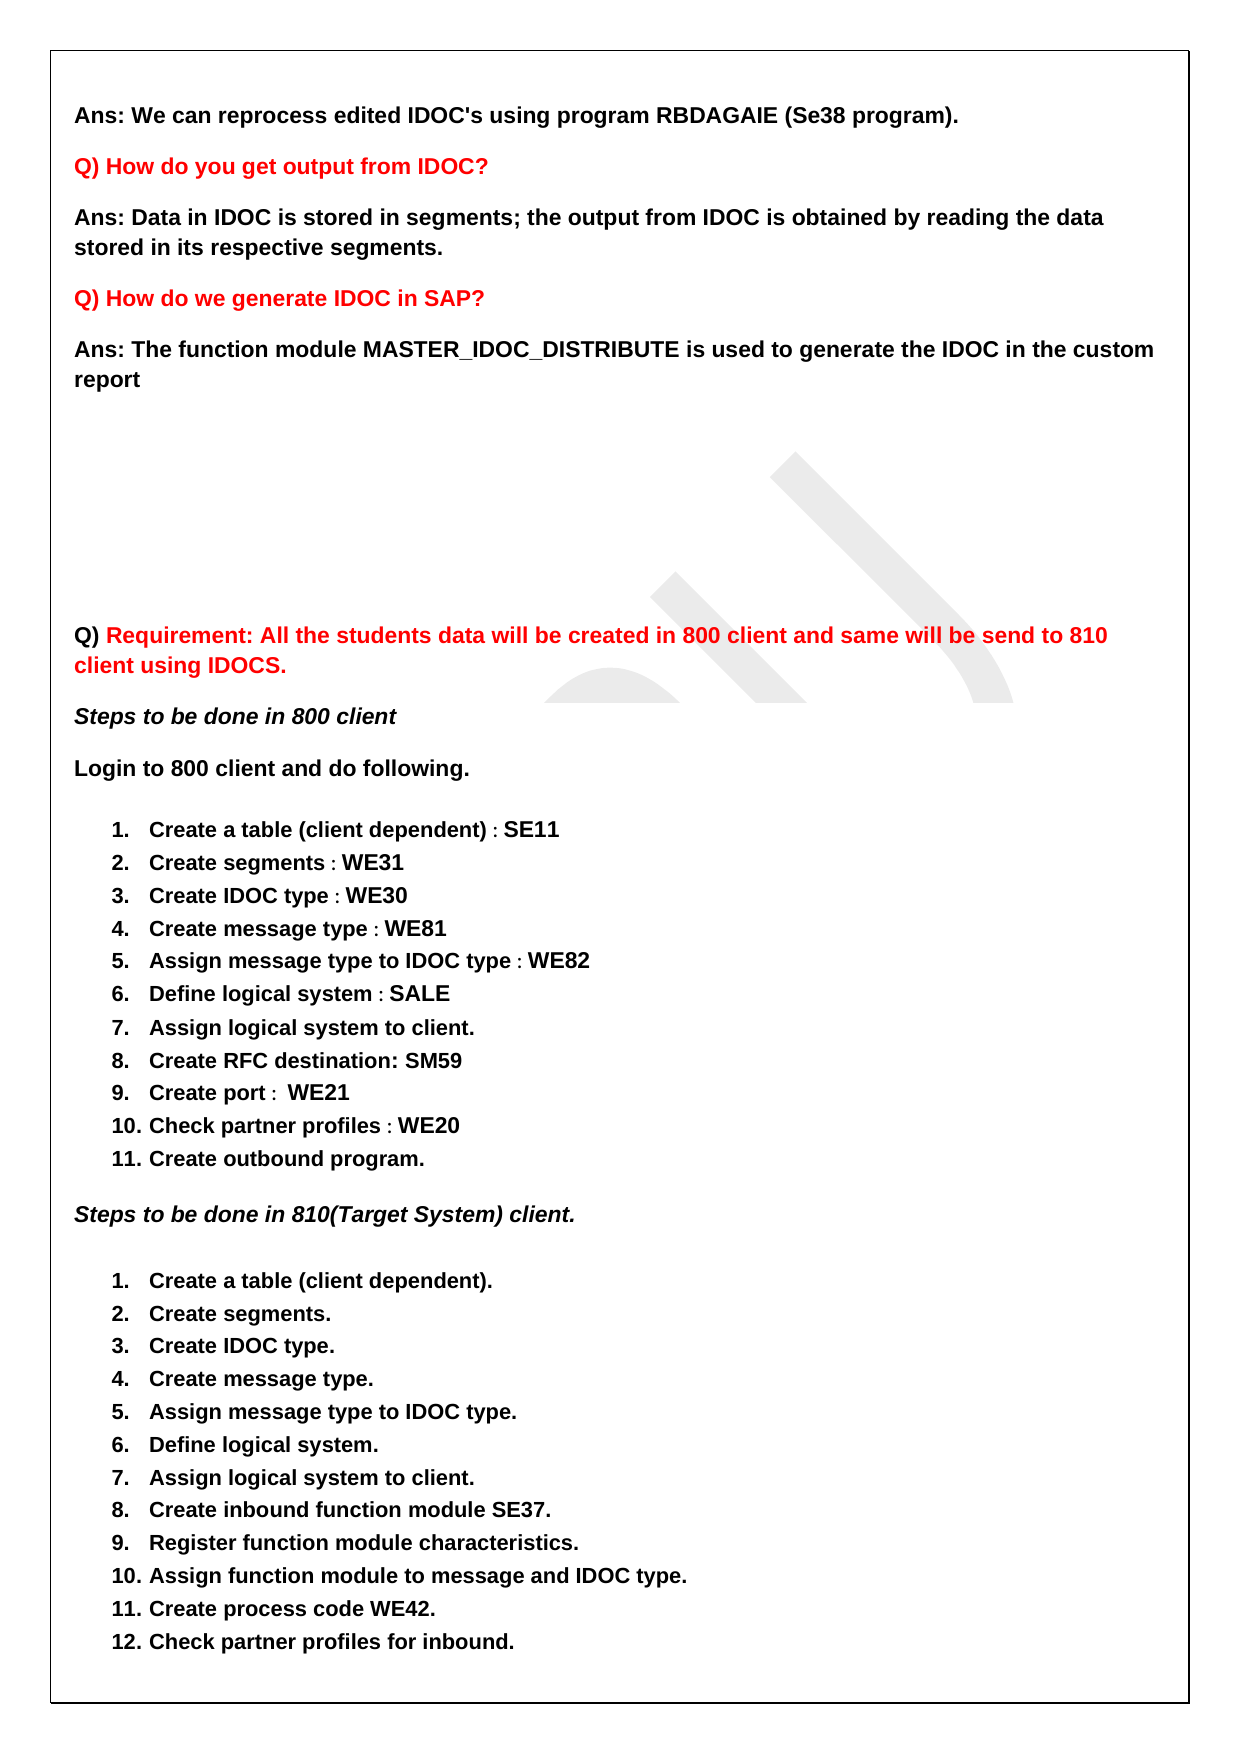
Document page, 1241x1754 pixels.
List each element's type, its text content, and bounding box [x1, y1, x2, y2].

text Q) How do you get output from IDOC? [74, 153, 1165, 179]
list Create a table (client dependent) : SE11 [111, 811, 1165, 843]
text Ans: We can reprocess edited IDOC's using program RBDAGAIE (Se38 program). [74, 102, 1165, 128]
list Create outbound program. [111, 1139, 1165, 1172]
text Ans: Data in IDOC is stored in segments; the output from IDOC is obtained by reading the data stored in its respective segments. [74, 204, 1165, 260]
text Ans: The function module MASTER_IDOC_DISTRIBUTE is used to generate the IDOC in the custom report [74, 336, 1165, 393]
list Check partner profiles for inbound. [111, 1621, 1165, 1654]
list Assign message type to IDOC type : WE82 [111, 942, 1165, 975]
list Create segments : WE31 [111, 843, 1165, 876]
list Create message type. [111, 1358, 1165, 1391]
list Create IDOC type : WE30 [111, 876, 1165, 909]
list Register function module characteristics. [111, 1523, 1165, 1555]
text Q) Requirement: All the students data will be created in 800 client and same will be send to 810 client using IDOCS. [74, 622, 1165, 678]
list Create a table (client dependent). [111, 1260, 1165, 1293]
list Assign function module to message and IDOC type. [111, 1555, 1165, 1588]
list Create IDOC type. [111, 1326, 1165, 1358]
list Define logical system : SALE [111, 975, 1165, 1007]
list Create RFC destination: SM59 [111, 1040, 1165, 1073]
list Create message type : WE81 [111, 909, 1165, 942]
subtitle Steps to be done in 810(Target System) client. [74, 1201, 1165, 1227]
list Create segments. [111, 1293, 1165, 1326]
list Create inbound function module SE37. [111, 1490, 1165, 1523]
text Q) How do we generate IDOC in SAP? [74, 285, 1165, 311]
list Assign logical system to client. [111, 1007, 1165, 1040]
text Login to 800 client and do following. [74, 749, 1165, 781]
list Assign message type to IDOC type. [111, 1391, 1165, 1424]
list Create port : WE21 [111, 1073, 1165, 1106]
list Create process code WE42. [111, 1588, 1165, 1621]
list Check partner profiles : WE20 [111, 1106, 1165, 1139]
list Assign logical system to client. [111, 1457, 1165, 1490]
subtitle Steps to be done in 800 client [74, 703, 1165, 729]
list Define logical system. [111, 1424, 1165, 1457]
